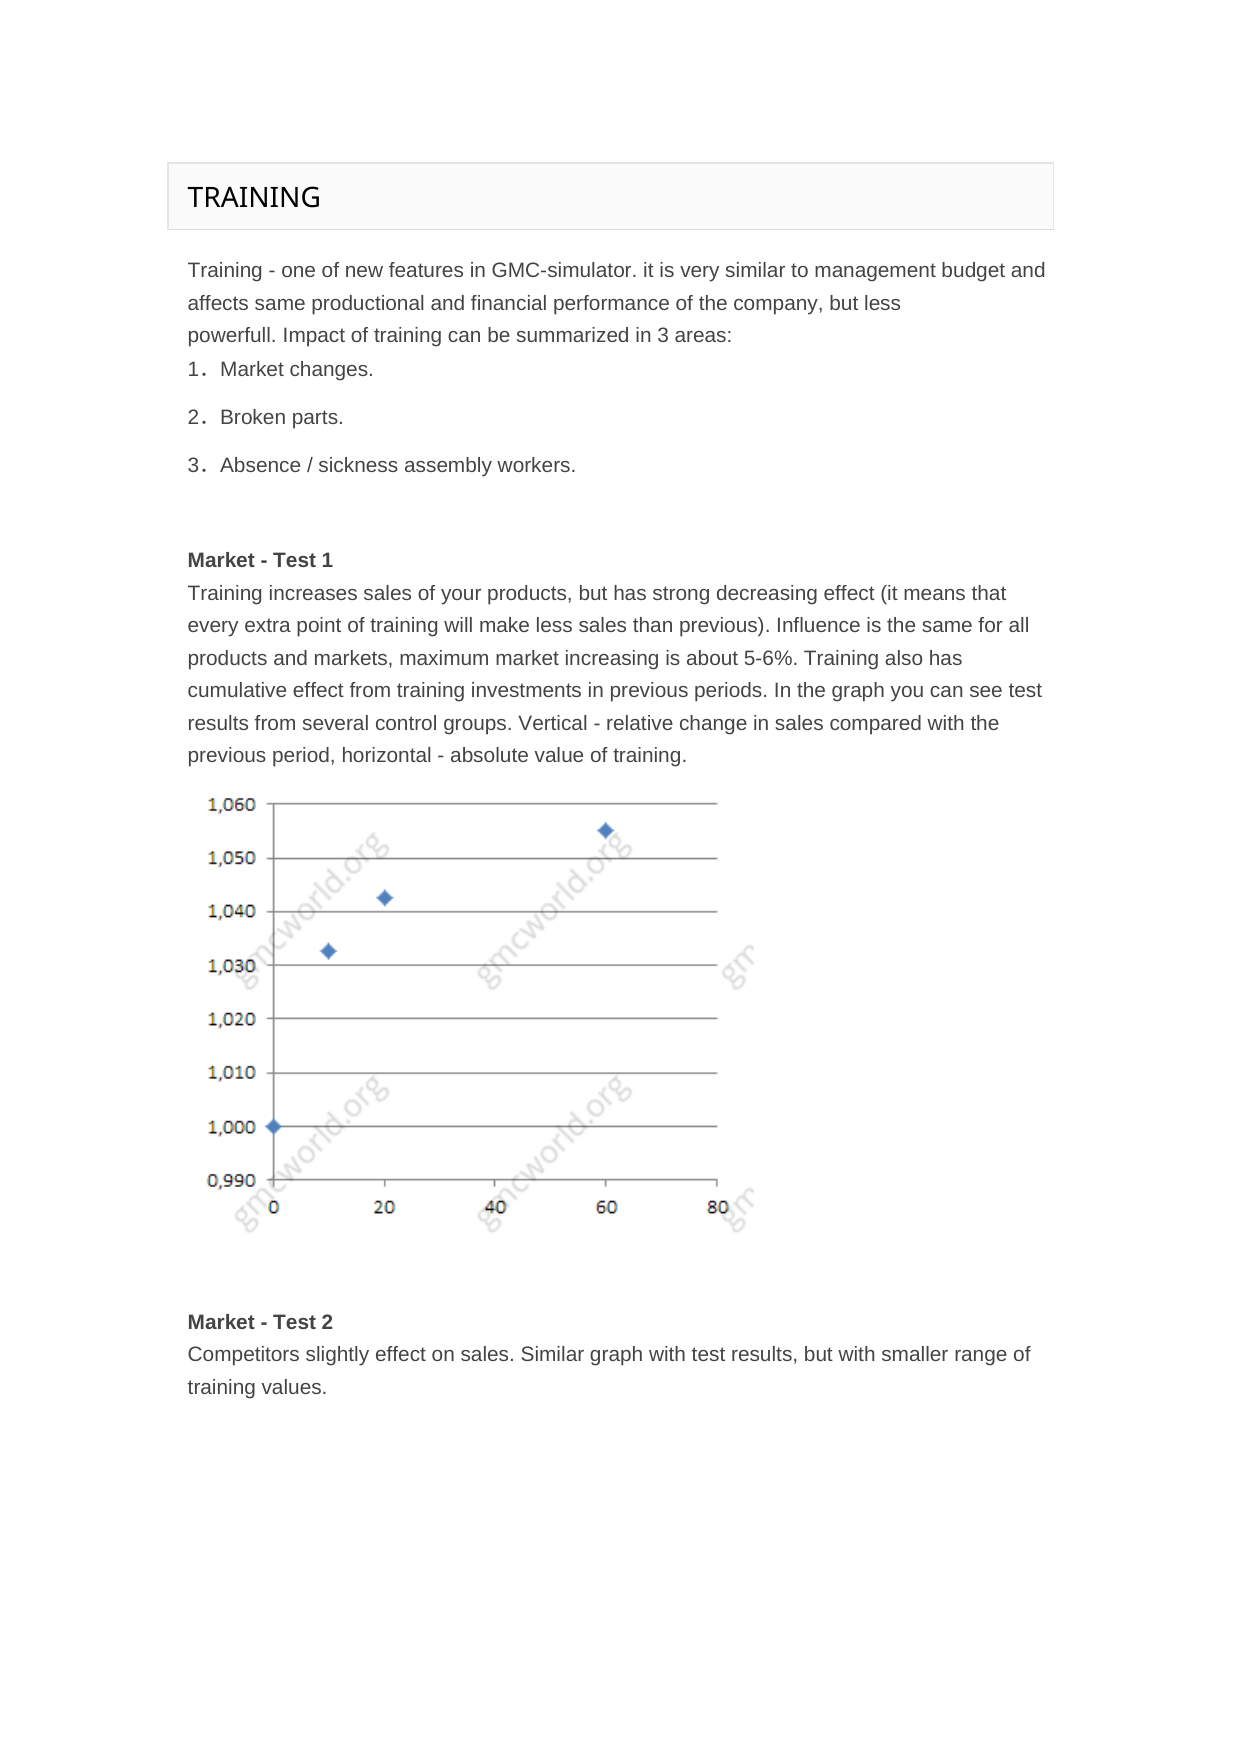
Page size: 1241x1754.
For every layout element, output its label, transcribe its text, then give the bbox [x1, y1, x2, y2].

text Competitors slightly effect on sales. Similar graph with test results, but with smaller range of training values. [187, 1338, 1053, 1403]
text Market - Test 2 [187, 1305, 1053, 1338]
text 2．Broken parts. [187, 399, 1053, 432]
text TRAINING [169, 164, 1053, 229]
text Training increases sales of your products, but has strong decreasing effect (it means that every extra point of training will make less sales than previous). Influence is the same for all products and markets, maximum market increasing is about 5-6%. Training also has cumulative effect from training investments in previous periods. In the graph you can see test results from several control groups. Vertical - relative change in sales compared with the previous period, horizontal - absolute value of training. [187, 576, 1053, 771]
text Training - one of new features in GMC-simulator. it is very similar to management budget and affects same productional and financial performance of the company, but less powerfull. Impact of training can be summarized in 3 areas: [187, 253, 1053, 351]
text 3．Absence / sickness assembly workers. [187, 447, 1053, 480]
text Market - Test 1 [187, 543, 1053, 576]
picture [187, 786, 754, 1234]
text 1．Market changes. [187, 351, 1053, 383]
